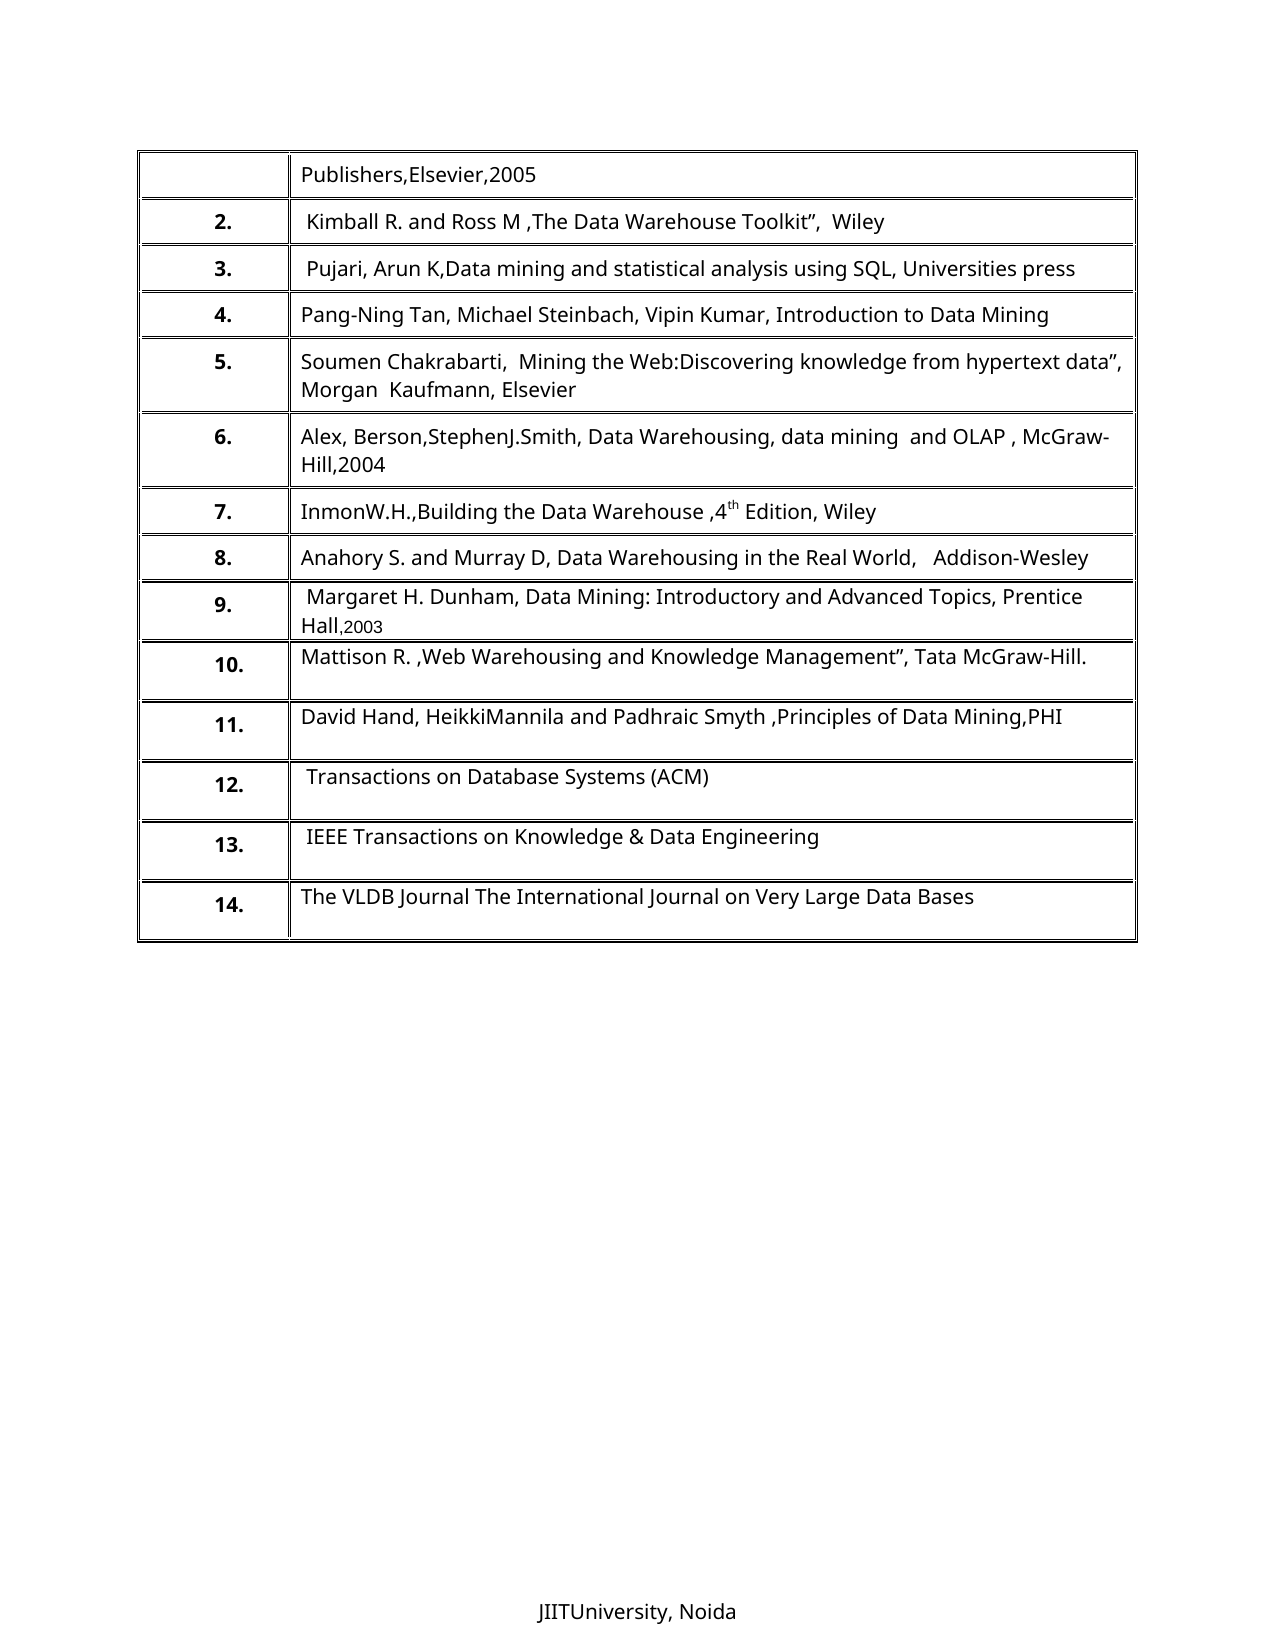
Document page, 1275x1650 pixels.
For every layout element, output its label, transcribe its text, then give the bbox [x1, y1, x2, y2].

table_cell [139, 579, 289, 639]
table_cell The VLDB Journal The International Journal on Very Large Data Bases [289, 879, 1136, 939]
table_cell [140, 153, 289, 197]
table_cell [139, 819, 289, 879]
table_cell Alex, Berson,StephenJ.Smith, Data Warehousing, data mining and OLAP , McGraw-Hill,2004 [289, 411, 1136, 486]
table_cell Transactions on Database Systems (ACM) [289, 759, 1136, 819]
table_cell [139, 486, 289, 533]
table_cell Kimball R. and Ross M ,The Data Warehouse Toolkit”, Wiley [291, 197, 1135, 243]
table_cell David Hand, HeikkiMannila and Padhraic Smyth ,Principles of Data Mining,PHI [289, 699, 1136, 759]
table_cell [139, 879, 289, 939]
table_cell IEEE Transactions on Knowledge & Data Engineering [289, 819, 1136, 879]
table_cell Mattison R. ,Web Warehousing and Knowledge Management”, Tata McGraw-Hill. [289, 639, 1136, 699]
table_cell [139, 639, 289, 699]
table_cell [139, 759, 289, 819]
table_cell [139, 243, 289, 290]
table_cell Pang-Ning Tan, Michael Steinbach, Vipin Kumar, Introduction to Data Mining [291, 290, 1135, 336]
table_cell [140, 197, 288, 243]
table_cell Soumen Chakrabarti, Mining the Web:Discovering knowledge from hypertext data”, Morgan Kaufmann, Elsevier [289, 336, 1136, 411]
table_cell [139, 411, 289, 486]
table_cell [139, 336, 289, 411]
table_cell [139, 699, 289, 759]
table_cell Margaret H. Dunham, Data Mining: Introductory and Advanced Topics, Prentice Hall,2003 [289, 579, 1136, 639]
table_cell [289, 153, 1135, 197]
table_cell Anahory S. and D, Data Warehousing in the Real World, Addison-Wesley [289, 533, 1136, 579]
table_cell [140, 290, 288, 336]
table_cell [139, 533, 289, 579]
table_cell InmonW.H.,Building the Data Warehouse ,4th Edition, Wiley [289, 486, 1136, 533]
table_cell Pujari, Arun K,Data mining and statistical analysis using SQL, Universities press [289, 243, 1136, 290]
